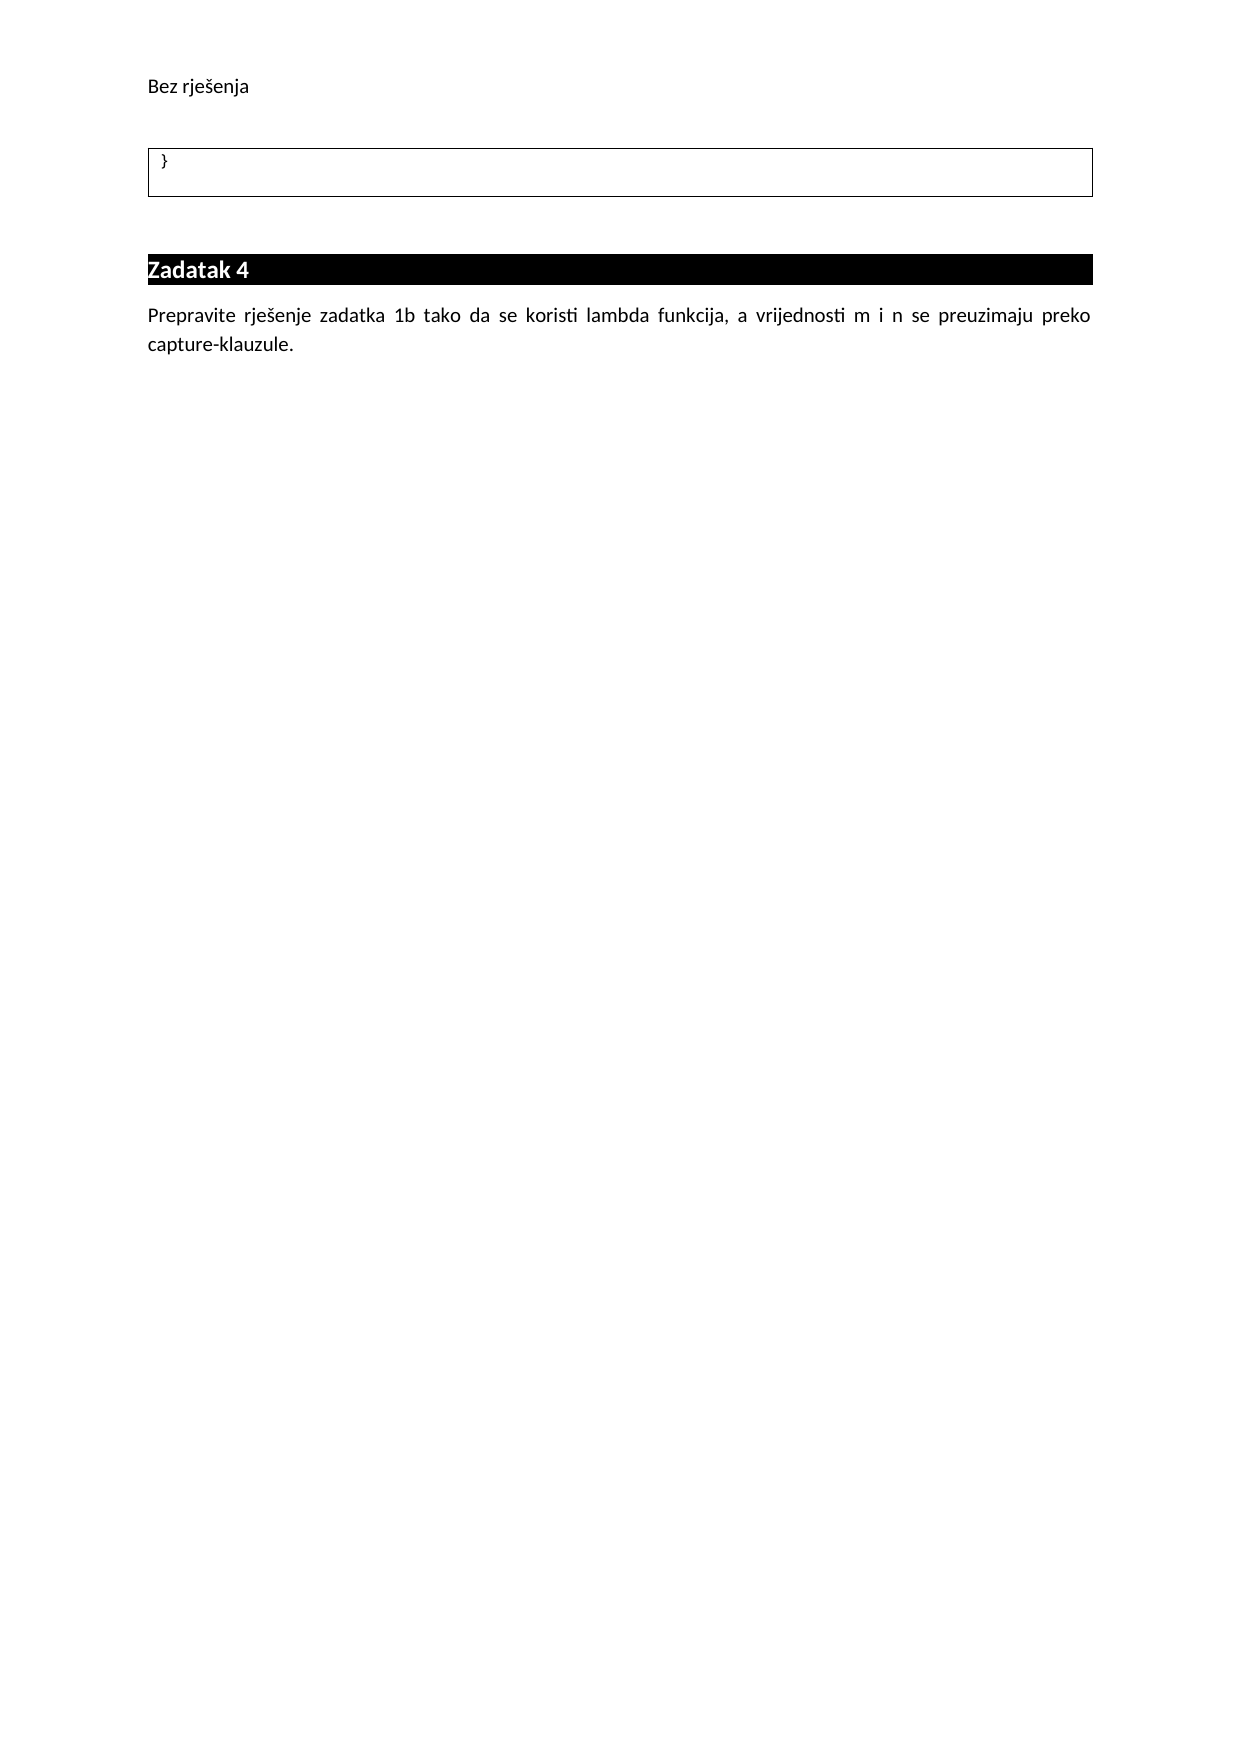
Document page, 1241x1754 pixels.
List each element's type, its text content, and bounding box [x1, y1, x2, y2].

text Prepravite rješenje zadatka 1b tako da se koristi lambda funkcija, a vrijednosti m i n se preuzimaju preko capture-klauzule. [148, 302, 1093, 356]
subtitle Zadatak 4 [148, 254, 1093, 285]
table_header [149, 149, 1092, 196]
